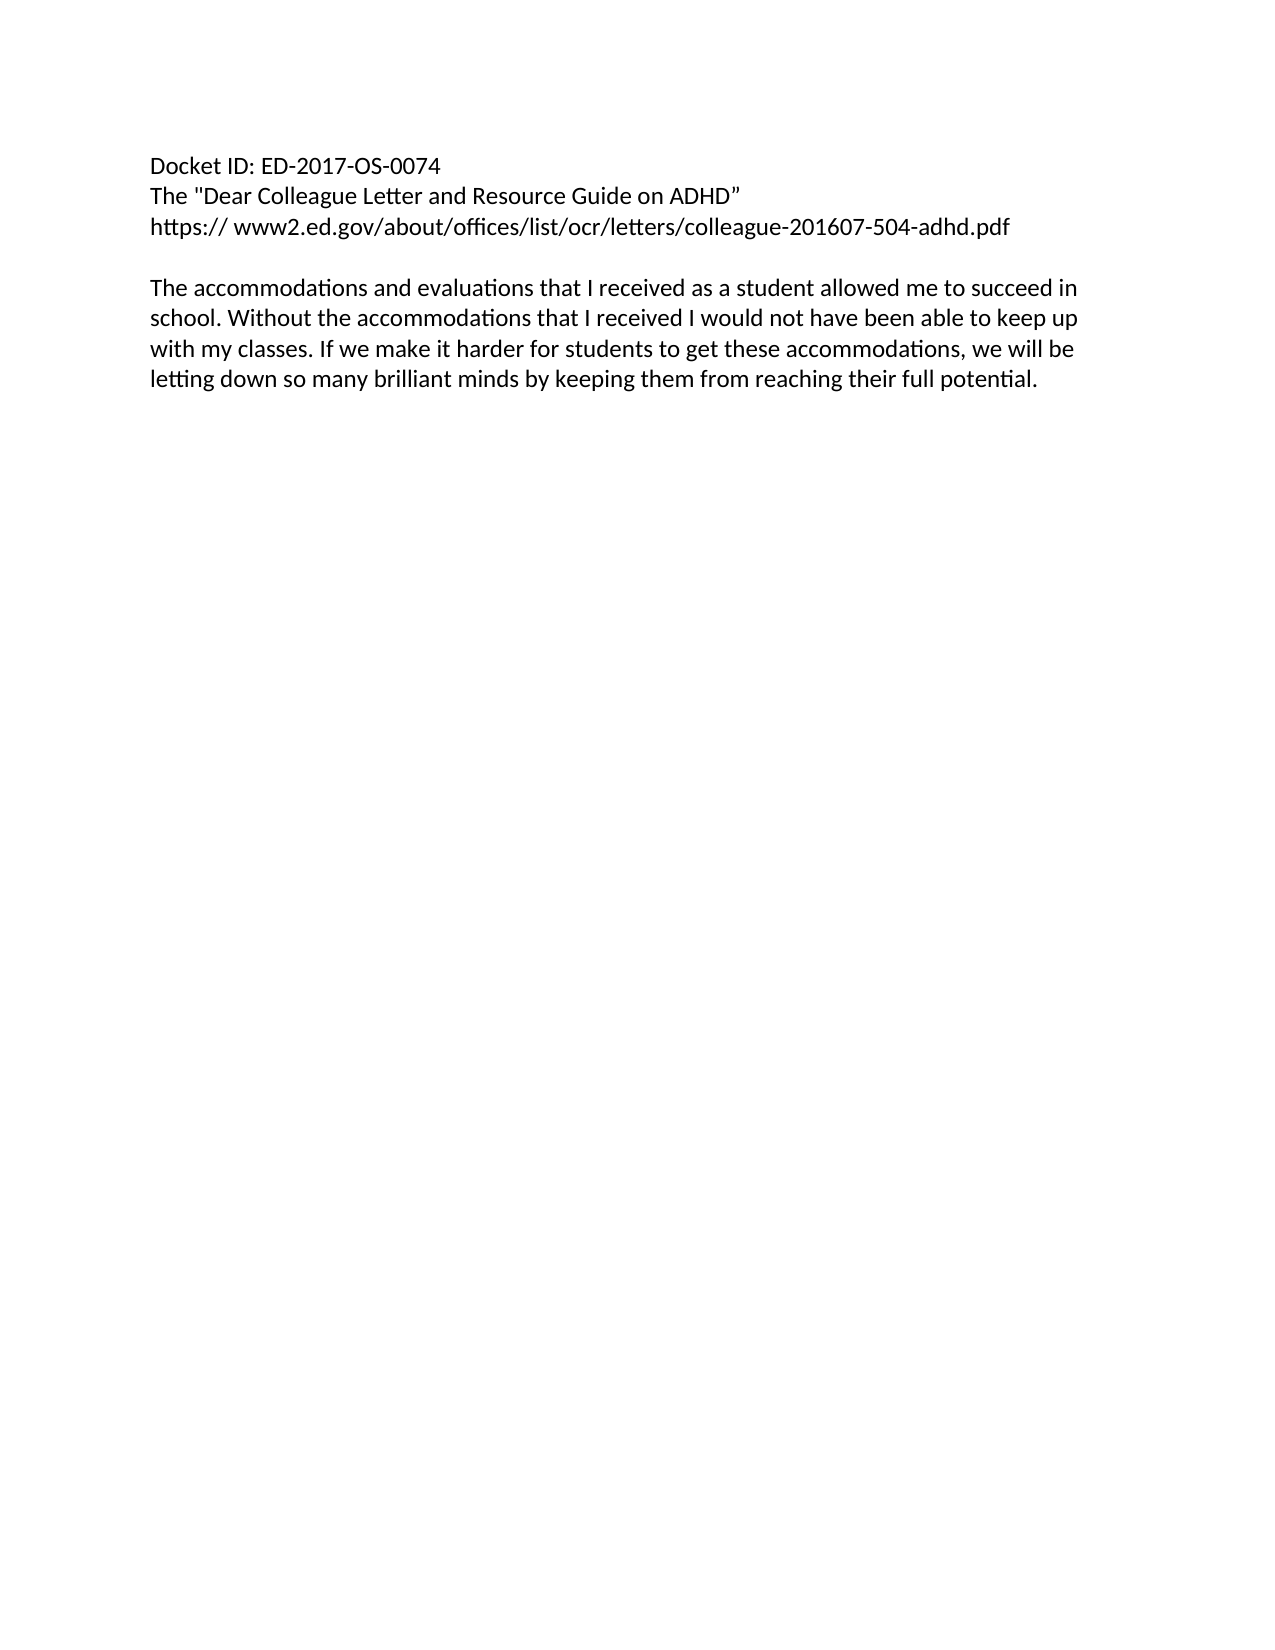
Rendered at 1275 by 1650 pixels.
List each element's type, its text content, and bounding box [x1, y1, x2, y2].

text The accommodations and evaluations that I received as a student allowed me to succeed in school. Without the accommodations that I received I would not have been able to keep up with my classes. If we make it harder for students to get these accommodations, we will be letting down so many brilliant minds by keeping them from reaching their full potential. [150, 272, 1125, 394]
text https:// www2.ed.gov/about/offices/list/ocr/letters/colleague-201607-504-adhd.pdf [150, 211, 1125, 242]
text Docket ID: ED-2017-OS-0074 [150, 150, 1125, 181]
text The "Dear Colleague Letter and Resource Guide on ADHD” [150, 181, 1125, 211]
